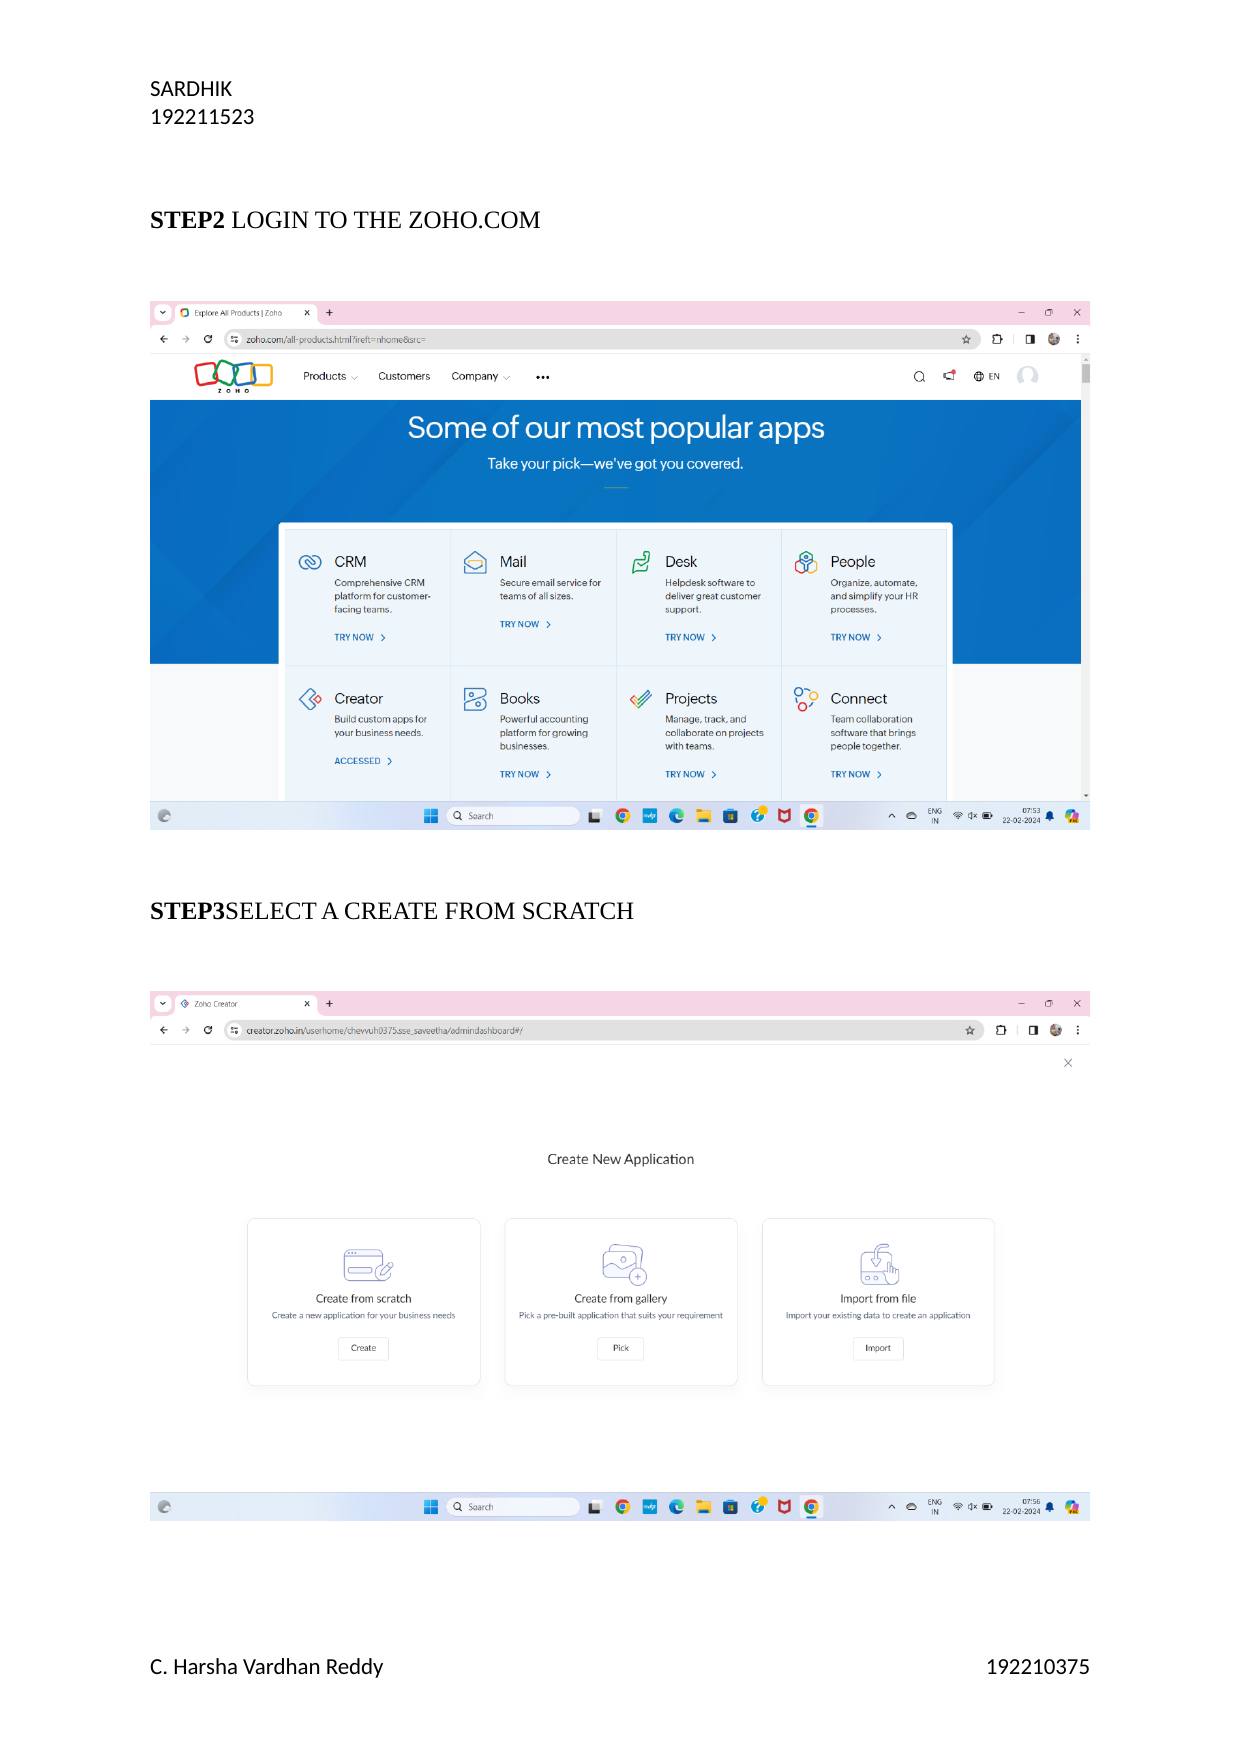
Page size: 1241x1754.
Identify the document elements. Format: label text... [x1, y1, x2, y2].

text STEP2 LOGIN TO THE ZOHO.COM [150, 206, 1090, 234]
text STEP3SELECT A CREATE FROM SCRATCH [150, 896, 1090, 925]
picture [150, 991, 1091, 1521]
picture [150, 301, 1091, 830]
